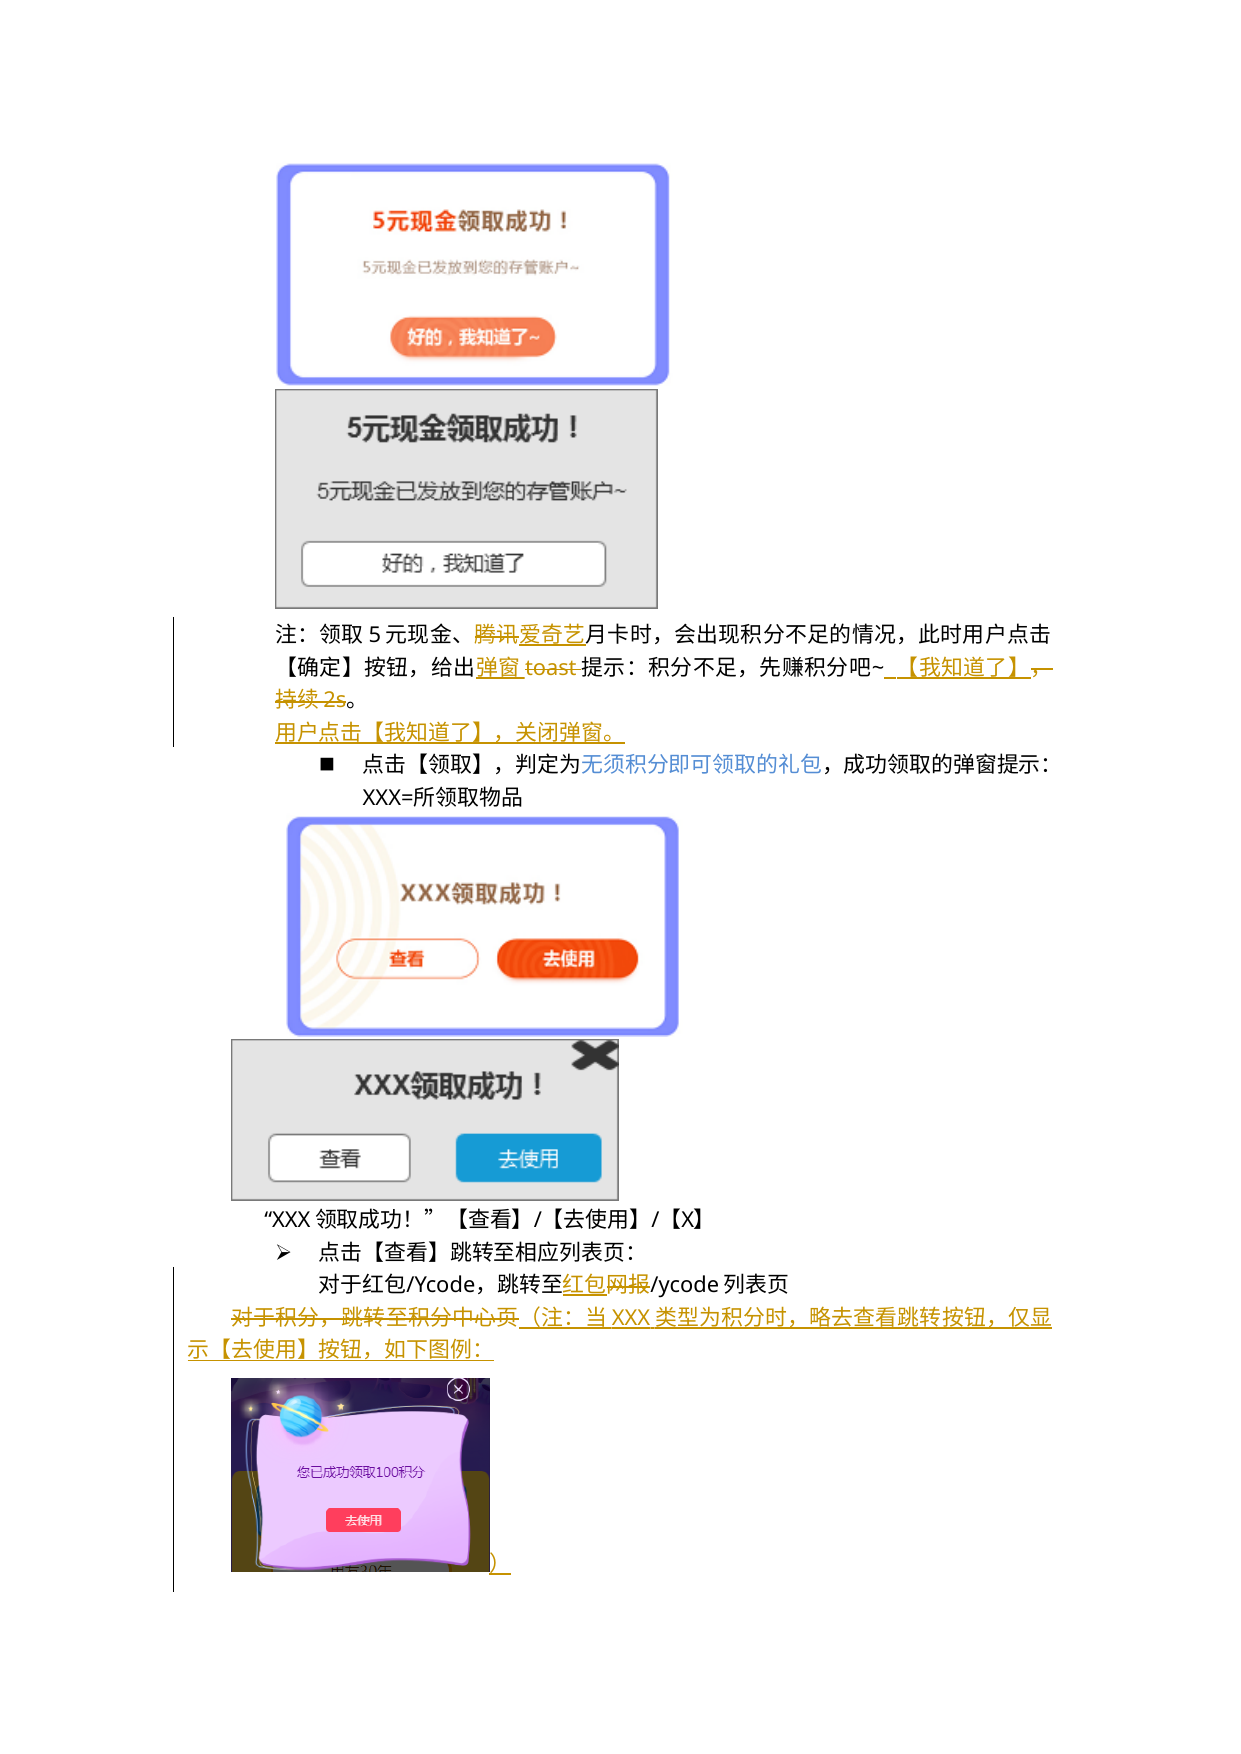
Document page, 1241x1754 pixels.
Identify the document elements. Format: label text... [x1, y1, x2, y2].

picture [285, 811, 693, 1037]
list 点击【查看】跳转至相应列表页： [275, 1234, 1053, 1267]
picture [231, 1039, 619, 1201]
picture [275, 161, 674, 387]
text XXX=所领取物品 [362, 779, 1053, 812]
list 点击【领取】，判定为无须积分即可领取的礼包，成功领取的弹窗提示： [319, 747, 1053, 779]
text 对于红包/Ycode，跳转至/ycode列表页 [319, 1267, 1053, 1299]
text “XXX领取成功！”【查看】/【去使用】/【X】 [187, 1202, 1053, 1234]
picture [231, 1378, 490, 1572]
picture [275, 389, 658, 609]
text 注：领取5元现金、月卡时，会出现积分不足的情况，此时用户点击【确定】按钮，给出提示：积分不足，先赚积分吧~。 [275, 617, 1053, 714]
